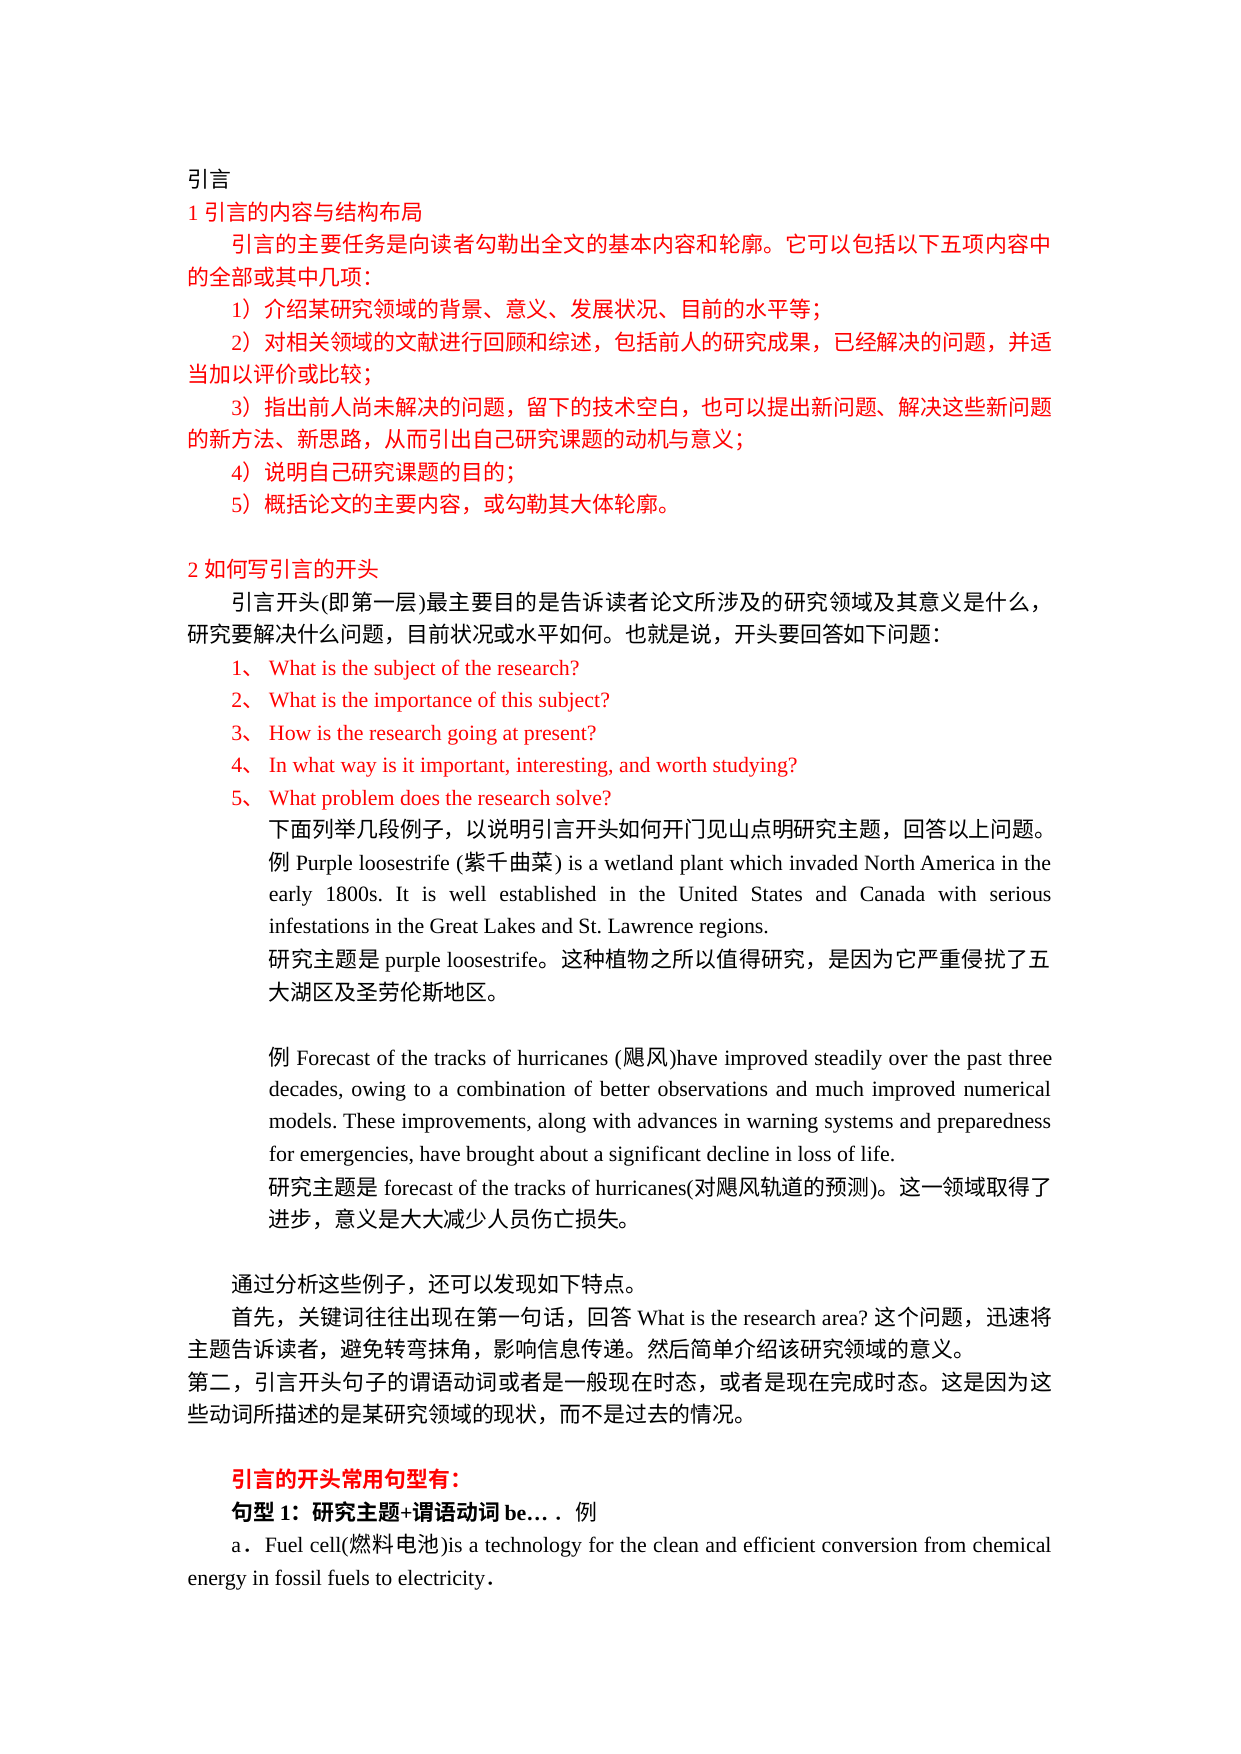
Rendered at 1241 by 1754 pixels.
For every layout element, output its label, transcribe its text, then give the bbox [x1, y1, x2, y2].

text 首先，关键词往往出现在第一句话，回答What is the research area? 这个问题，迅速将主题告诉读者，避免转弯抹角，影响信息传递。然后简单介绍该研究领域的意义。 [187, 1299, 1053, 1364]
list 例Purple loosestrife (紫千曲菜) is a wetland plant which invaded North America in the early 1800s. It is well established in the United States and Canada with serious infestations in the Great Lakes and St. Lawrence regions. [269, 844, 1053, 942]
list What problem does the research solve? [231, 779, 1053, 812]
text 引言 [187, 162, 1053, 194]
list 下面列举几段例子，以说明引言开头如何开门见山点明研究主题，回答以上问题。 [269, 812, 1053, 844]
list 研究主题是purple loosestrife。这种植物之所以值得研究，是因为它严重侵扰了五大湖区及圣劳伦斯地区。 [269, 942, 1053, 1007]
text 5）概括论文的主要内容，或勾勒其大体轮廓。 [231, 487, 1053, 519]
text 句型1：研究主题+谓语动词be… ．例 [187, 1494, 1053, 1527]
text 第二，引言开头句子的谓语动词或者是一般现在时态，或者是现在完成时态。这是因为这些动词所描述的是某研究领域的现状，而不是过去的情况。 [187, 1364, 1053, 1429]
text 引言开头(即第一层)最主要目的是告诉读者论文所涉及的研究领域及其意义是什么，研究要解决什么问题，目前状况或水平如何。也就是说，开头要回答如下问题： [187, 584, 1053, 649]
text 2 如何写引言的开头 [187, 552, 1053, 584]
text 4）说明自己研究课题的目的； [231, 454, 1053, 487]
list How is the research going at present? [231, 714, 1053, 747]
list What is the importance of this subject? [231, 682, 1053, 714]
list In what way is it important, interesting, and worth studying? [231, 747, 1053, 779]
list What is the subject of the research? [231, 649, 1053, 682]
text 3）指出前人尚未解决的问题，留下的技术空白，也可以提出新问题、解决这些新问题的新方法、新思路，从而引出自己研究课题的动机与意义； [187, 389, 1053, 454]
text 1 引言的内容与结构布局 [187, 194, 1053, 227]
text 引言的开头常用句型有： [187, 1462, 1053, 1494]
text 通过分析这些例子，还可以发现如下特点。 [187, 1267, 1053, 1299]
text 2）对相关领域的文献进行回顾和综述，包括前人的研究成果，已经解决的问题，并适当加以评价或比较； [187, 324, 1053, 389]
text 1）介绍某研究领域的背景、意义、发展状况、目前的水平等； [187, 292, 1053, 324]
list 研究主题是 forecast of the tracks of hurricanes(对飓风轨道的预测)。这一领域取得了进步，意义是大大减少人员伤亡损失。 [269, 1169, 1053, 1234]
text 引言的主要任务是向读者勾勒出全文的基本内容和轮廓。它可以包括以下五项内容中的全部或其中几项： [187, 227, 1053, 292]
list 例Forecast of the tracks of hurricanes (飓风)have improved steadily over the past three decades, owing to a combination of better observations and much improved numerical models. These improvements, along with advances in warning systems and preparedness for emergencies, have brought about a significant decline in loss of life. [269, 1039, 1053, 1169]
text a．Fuel cell(燃料电池)is a technology for the clean and efficient conversion from chemical energy in fossil fuels to electricity． [187, 1527, 1053, 1592]
